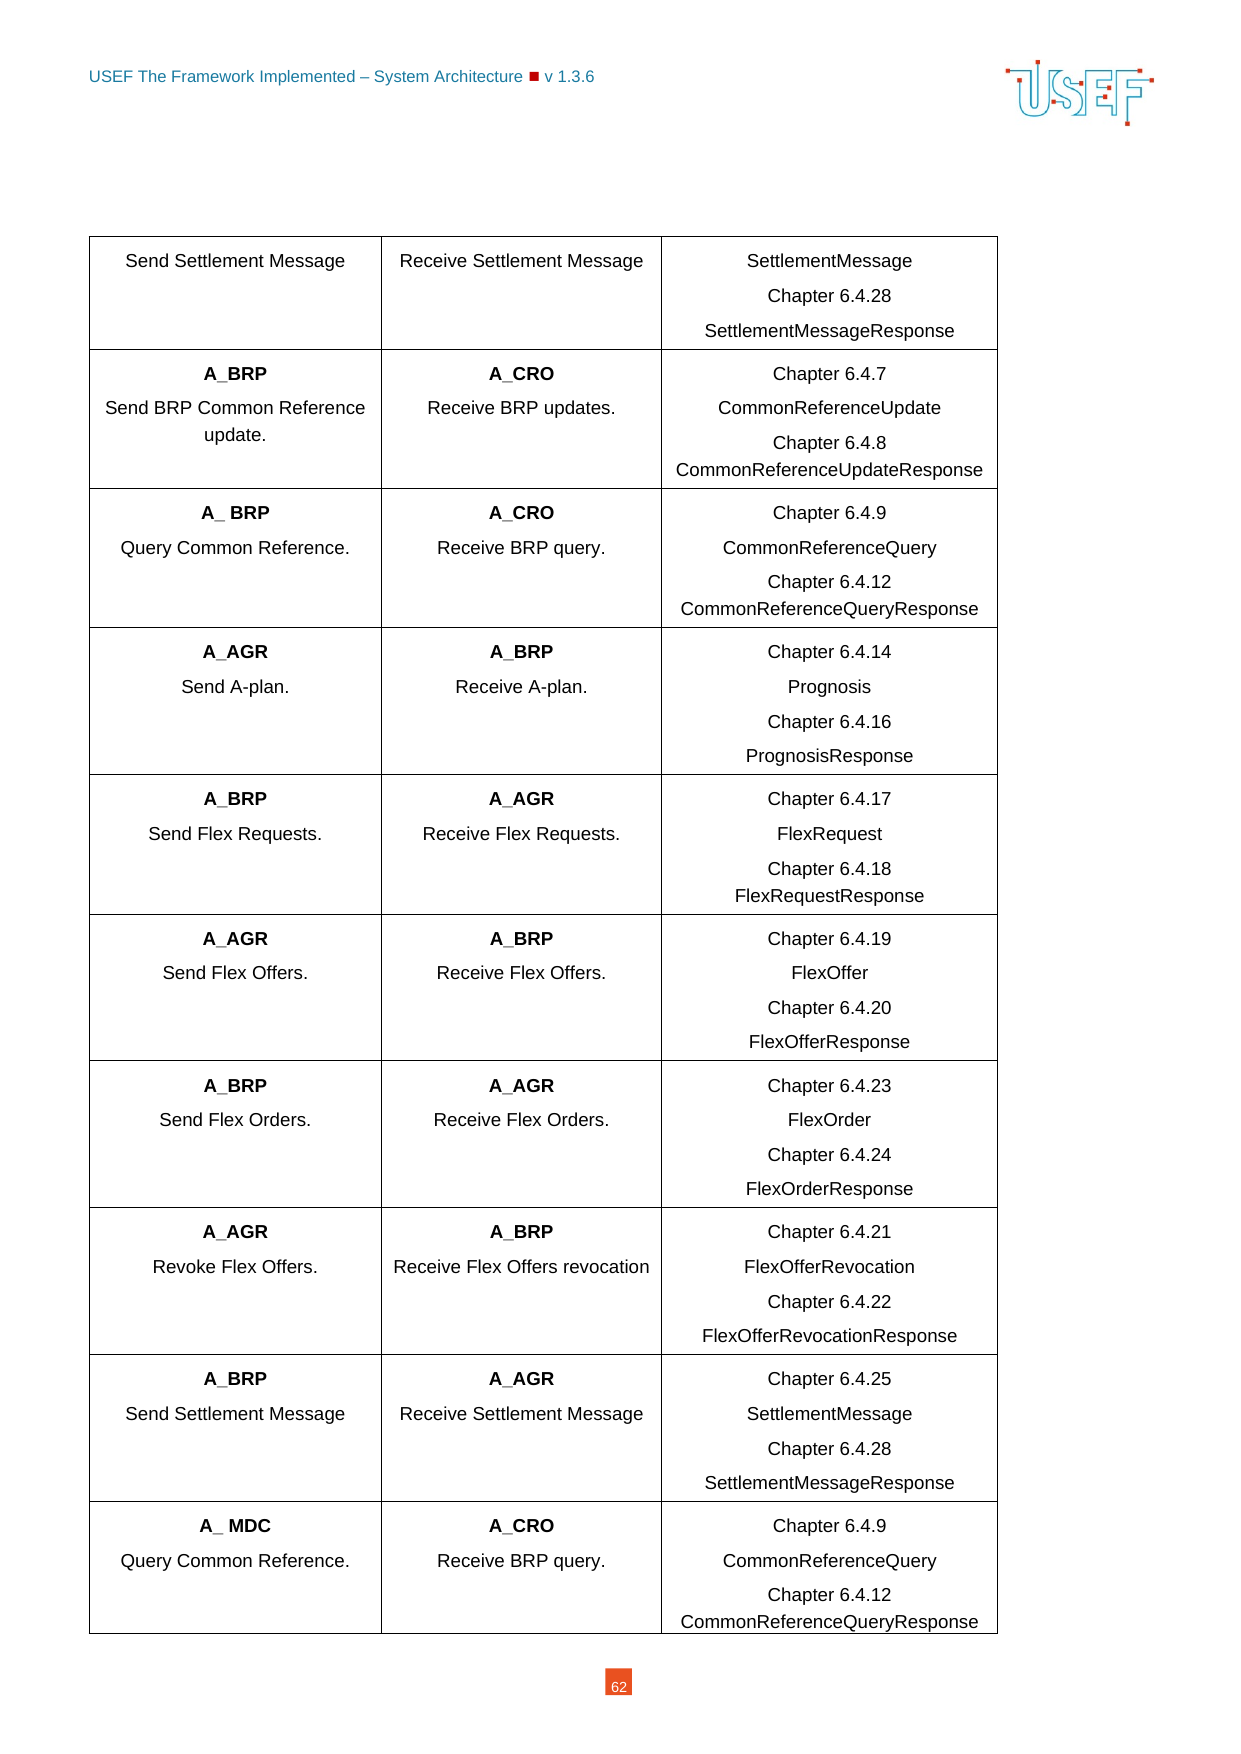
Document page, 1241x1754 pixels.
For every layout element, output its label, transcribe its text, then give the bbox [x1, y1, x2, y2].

table_cell Chapter 6.4.17 FlexRequest Chapter 6.4.18 FlexRequestResponse [662, 775, 997, 913]
picture [1004, 59, 1155, 127]
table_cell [90, 237, 381, 348]
table_cell A_CRO Receive BRP query. [382, 489, 661, 627]
table_cell Chapter 6.4.9 CommonReferenceQuery Chapter 6.4.12 CommonReferenceQueryResponse [662, 489, 997, 627]
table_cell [382, 237, 661, 348]
table_cell A_AGR Revoke Flex Offers. [90, 1208, 381, 1354]
table_cell A_ BRP Query Common Reference. [90, 489, 381, 627]
table_cell A_BRP Receive A-plan. [382, 628, 661, 774]
table_cell A_AGR Receive Settlement Message [382, 1355, 661, 1501]
table_cell Chapter 6.4.7 CommonReferenceUpdate Chapter 6.4.8 CommonReferenceUpdateResponse [662, 350, 997, 488]
table_cell A_BRP Send Flex Orders. [90, 1061, 381, 1207]
table_cell A_AGR Send Flex Offers. [90, 915, 381, 1060]
table_cell A_CRO Receive BRP updates. [382, 350, 661, 488]
table_cell A_CRO Receive BRP query. [382, 1502, 661, 1633]
table_cell A_AGR Receive Flex Requests. [382, 775, 661, 913]
table_cell A_BRP Send Settlement Message [90, 1355, 381, 1501]
table_cell Chapter 6.4.23 FlexOrder Chapter 6.4.24 FlexOrderResponse [662, 1061, 997, 1207]
table_cell Chapter 6.4.19 FlexOffer Chapter 6.4.20 FlexOfferResponse [662, 915, 997, 1060]
table_cell A_AGR Receive Flex Orders. [382, 1061, 661, 1207]
table_cell A_BRP Receive Flex Offers. [382, 915, 661, 1060]
table_cell A_AGR Send A-plan. [90, 628, 381, 774]
table_cell A_BRP Send BRP Common Reference update. [90, 350, 381, 488]
table_cell Chapter 6.4.21 FlexOfferRevocation Chapter 6.4.22 FlexOfferRevocationResponse [662, 1208, 997, 1354]
table_cell Chapter 6.4.14 Prognosis Chapter 6.4.16 PrognosisResponse [662, 628, 997, 774]
table_cell Chapter 6.4.25 SettlementMessage Chapter 6.4.28 SettlementMessageResponse [662, 1355, 997, 1501]
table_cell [662, 237, 997, 348]
table_cell A_ MDC Query Common Reference. [90, 1502, 381, 1633]
table_cell A_BRP Receive Flex Offers revocation [382, 1208, 661, 1354]
table_cell Chapter 6.4.9 CommonReferenceQuery Chapter 6.4.12 CommonReferenceQueryResponse [662, 1502, 997, 1633]
table_cell A_BRP Send Flex Requests. [90, 775, 381, 913]
